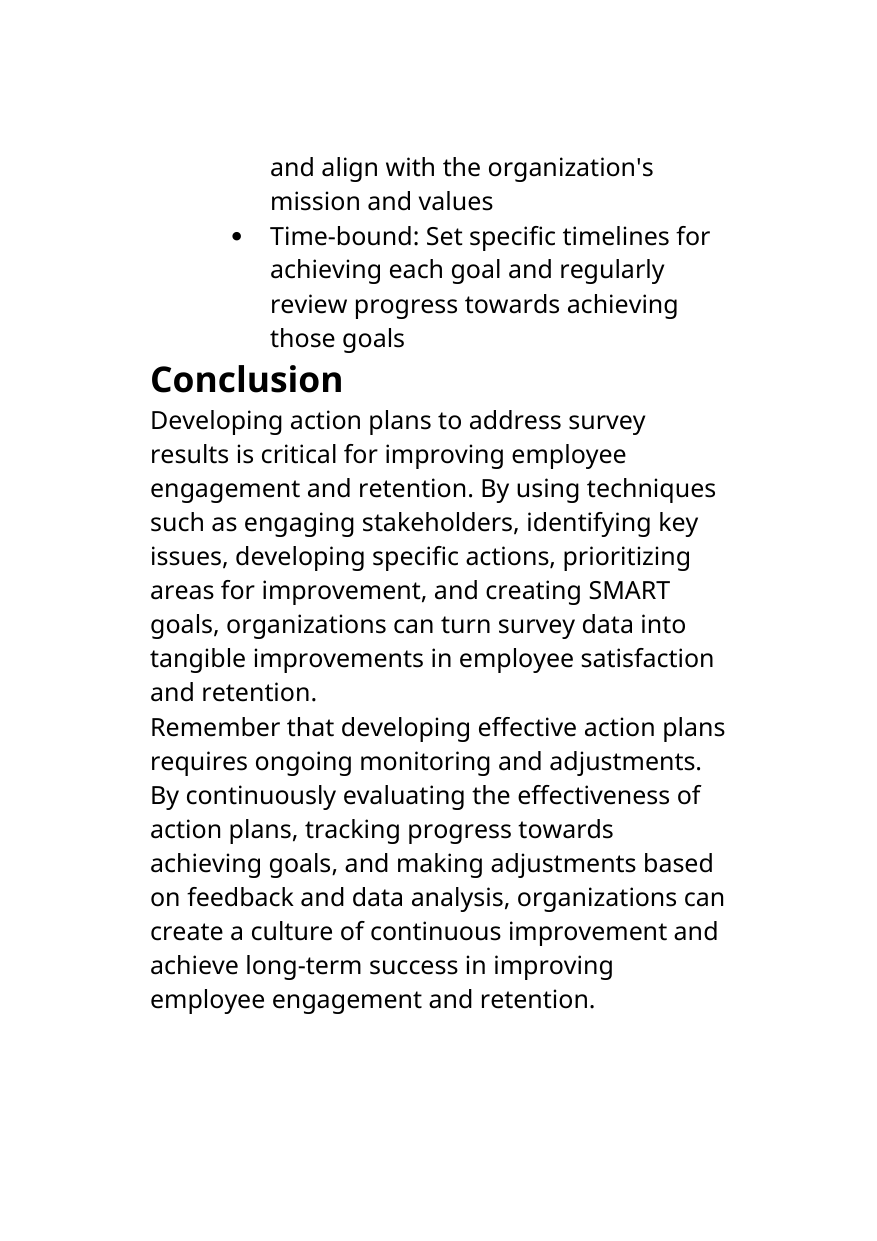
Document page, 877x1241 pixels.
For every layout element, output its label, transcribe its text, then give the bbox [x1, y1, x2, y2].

text Developing action plans to address survey results is critical for improving employee engagement and retention. By using techniques such as engaging stakeholders, identifying key issues, developing specific actions, prioritizing areas for improvement, and creating SMART goals, organizations can turn survey data into tangible improvements in employee satisfaction and retention. [150, 403, 727, 709]
list Relevant: Ensure that goals are relevant to organizational priorities and align with the organization's mission and values [232, 150, 727, 218]
list Time-bound: Set specific timelines for achieving each goal and regularly review progress towards achieving those goals [232, 218, 727, 354]
subtitle Conclusion [150, 354, 727, 403]
text Remember that developing effective action plans requires ongoing monitoring and adjustments. By continuously evaluating the effectiveness of action plans, tracking progress towards achieving goals, and making adjustments based on feedback and data analysis, organizations can create a culture of continuous improvement and achieve long-term success in improving employee engagement and retention. [150, 709, 727, 1016]
